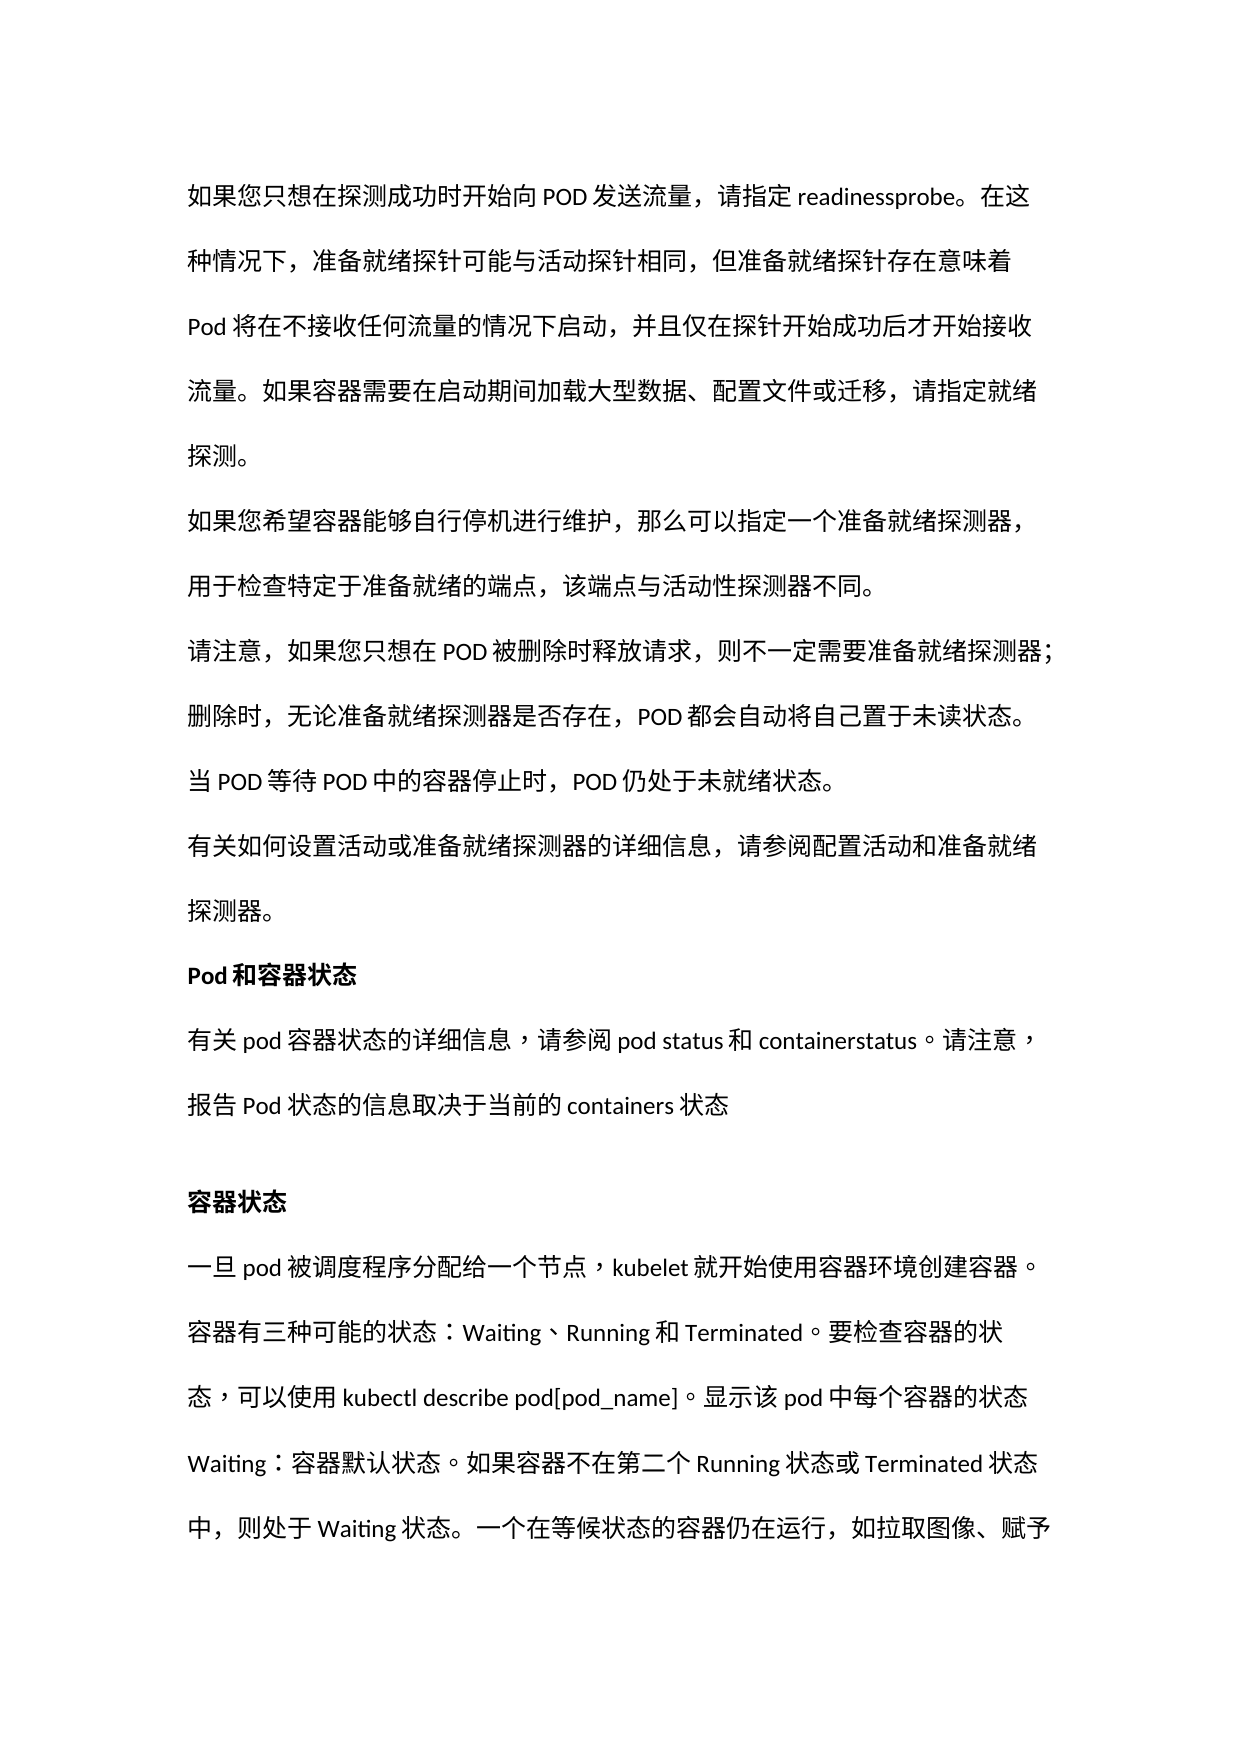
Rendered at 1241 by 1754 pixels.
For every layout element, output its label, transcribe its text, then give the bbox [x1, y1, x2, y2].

text 如果您只想在探测成功时开始向POD发送流量，请指定readinessprobe。在这种情况下，准备就绪探针可能与活动探针相同，但准备就绪探针存在意味着Pod将在不接收任何流量的情况下启动，并且仅在探针开始成功后才开始接收流量。如果容器需要在启动期间加载大型数据、配置文件或迁移，请指定就绪探测。 [187, 162, 1053, 487]
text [187, 1429, 1053, 1559]
text Pod和容器状态 [187, 942, 1053, 1007]
text 有关如何设置活动或准备就绪探测器的详细信息，请参阅配置活动和准备就绪探测器。 [187, 812, 1053, 942]
text 容器状态 [187, 1169, 1053, 1234]
text 有关pod容器状态的详细信息，请参阅pod status和containerstatus。请注意，报告Pod状态的信息取决于当前的containers状态 [187, 1007, 1053, 1137]
text 请注意，如果您只想在POD被删除时释放请求，则不一定需要准备就绪探测器；删除时，无论准备就绪探测器是否存在，POD都会自动将自己置于未读状态。当POD等待POD中的容器停止时，POD仍处于未就绪状态。 [187, 617, 1053, 812]
text 一旦pod被调度程序分配给一个节点，kubelet就开始使用容器环境创建容器。容器有三种可能的状态：Waiting、Running和Terminated。要检查容器的状态，可以使用kubectl describe pod[pod_name]。显示该pod中每个容器的状态 [187, 1234, 1053, 1429]
text 如果您希望容器能够自行停机进行维护，那么可以指定一个准备就绪探测器，用于检查特定于准备就绪的端点，该端点与活动性探测器不同。 [187, 487, 1053, 617]
